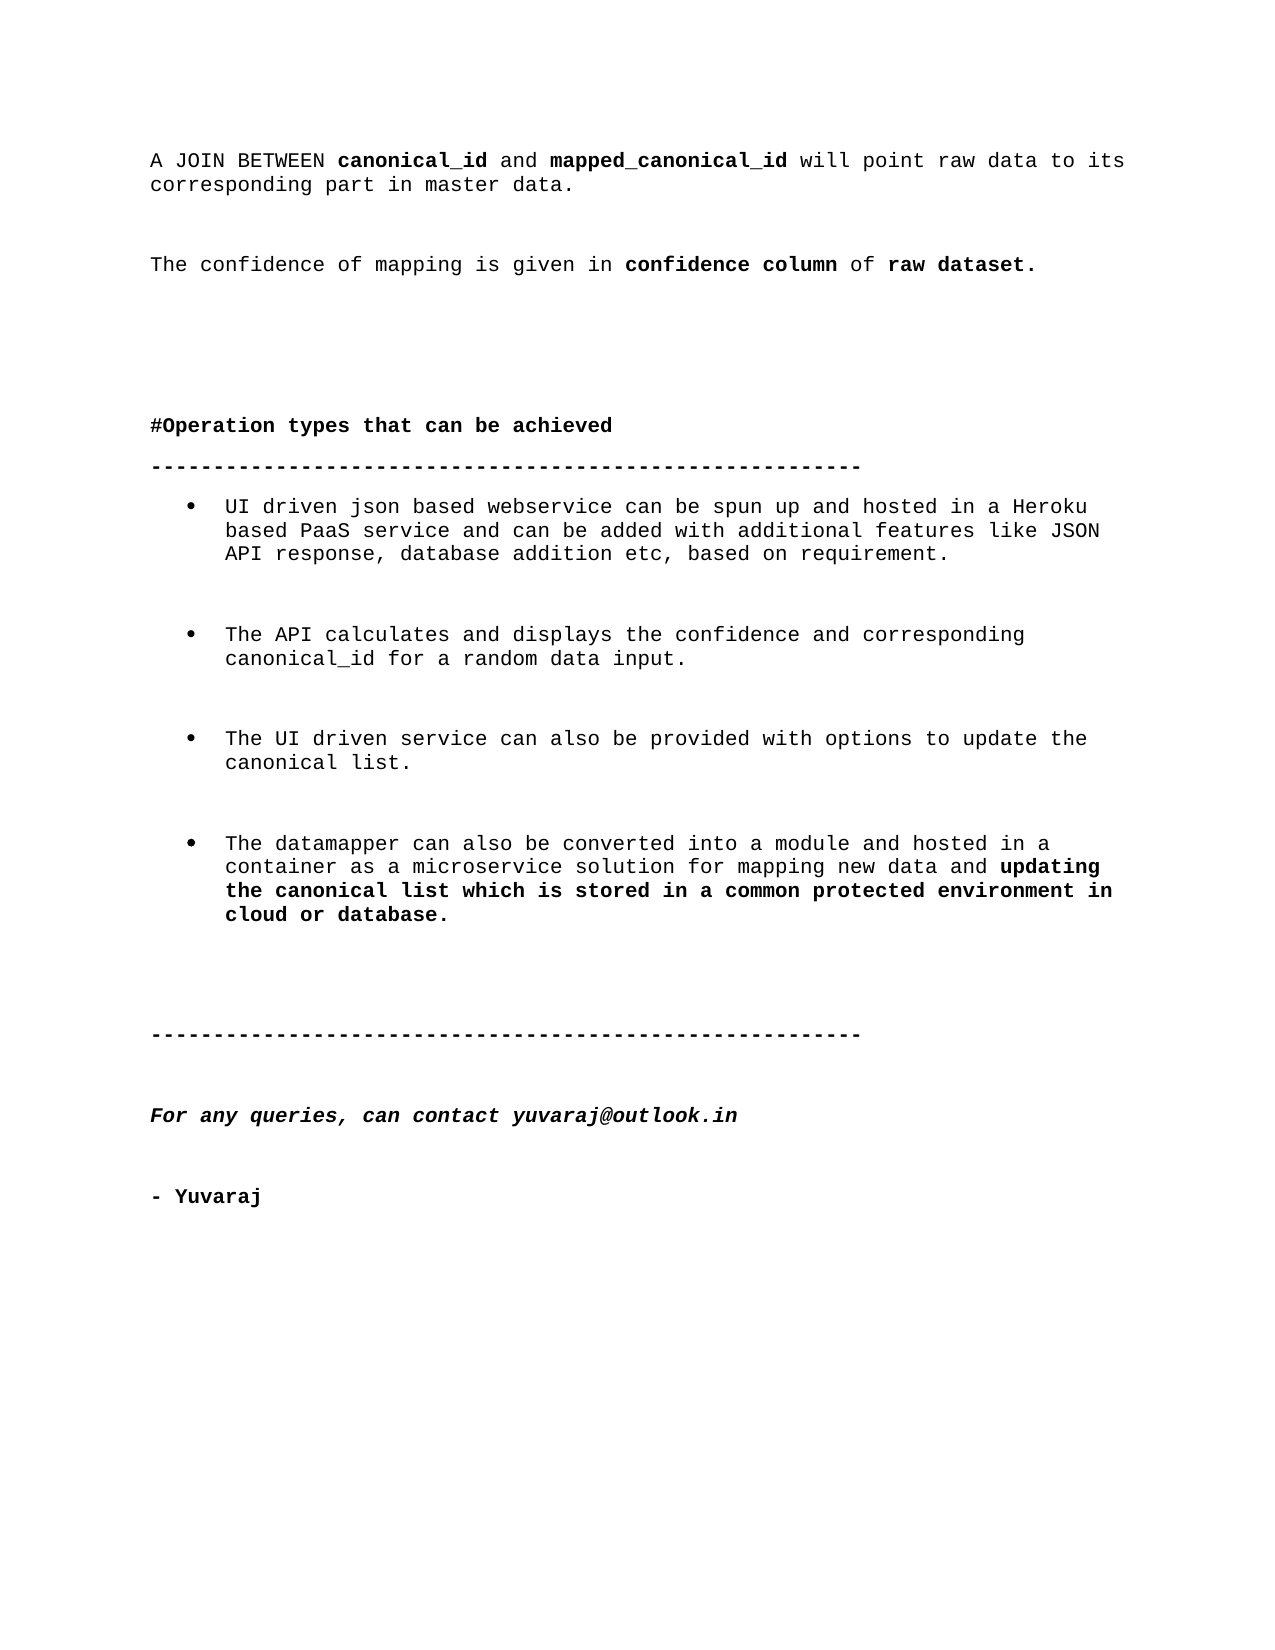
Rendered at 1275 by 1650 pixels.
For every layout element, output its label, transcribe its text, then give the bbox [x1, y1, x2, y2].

list The API calculates and displays the confidence and corresponding canonical_id for a random data input. [187, 624, 1125, 671]
list The UI driven service can also be provided with options to update the canonical list. [187, 728, 1125, 776]
text #Operation types that can be achieved [150, 416, 1125, 439]
text For any queries, can contact yuvaraj@outlook.in [150, 1105, 1125, 1129]
list UI driven json based webservice can be spun up and hosted in a Heroku based PaaS service and can be added with additional features like JSON API response, database addition etc, based on requirement. [187, 496, 1125, 567]
text --------------------------------------------------------- [150, 456, 1125, 479]
text --------------------------------------------------------- [150, 1024, 1125, 1048]
list The datamapper can also be converted into a module and hosted in a container as a microservice solution for mapping new data and updating the canonical list which is stored in a common protected environment in cloud or database. [187, 833, 1125, 927]
text The confidence of mapping is given in confidence column of raw dataset. [150, 254, 1125, 278]
text - Yuvaraj [150, 1186, 1125, 1209]
text A JOIN BETWEEN canonical_id and mapped_canonical_id will point raw data to its corresponding part in master data. [150, 150, 1125, 197]
